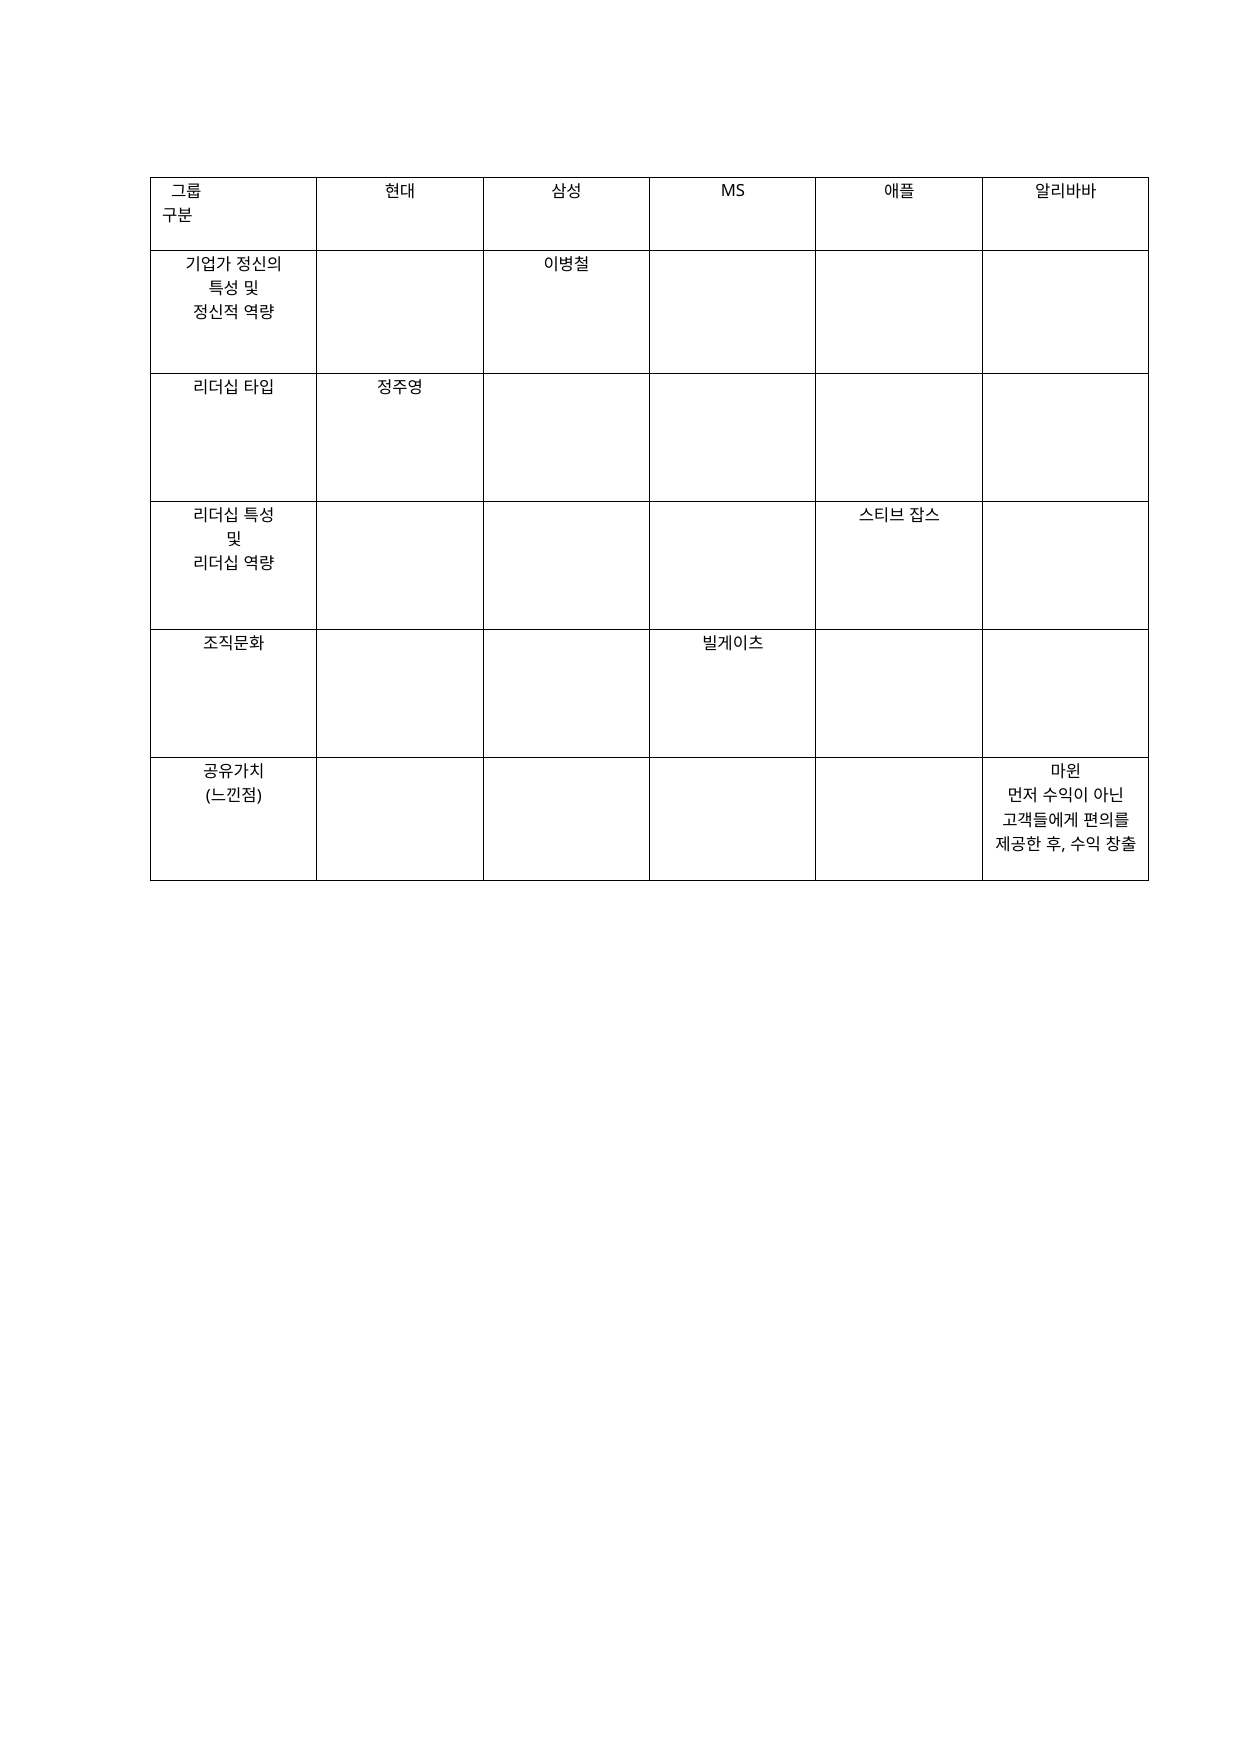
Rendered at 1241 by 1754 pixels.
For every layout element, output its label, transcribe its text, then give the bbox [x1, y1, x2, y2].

table_header 현대 [317, 178, 483, 250]
table_cell [317, 251, 483, 373]
table_cell [317, 502, 483, 629]
table_cell [650, 251, 815, 373]
table_header 알리바바 [983, 178, 1148, 250]
table_cell [484, 630, 649, 757]
table_cell [484, 758, 649, 880]
table_cell [983, 502, 1148, 629]
table_cell 빌게이츠 [650, 630, 815, 757]
table_header 그룹 구분 [151, 178, 316, 250]
table_cell [816, 630, 982, 757]
table_cell [650, 758, 815, 880]
table_cell 리더십 타입 [151, 374, 316, 501]
table_cell [484, 374, 649, 501]
table_cell [816, 374, 982, 501]
table_cell [983, 251, 1148, 373]
table_cell [317, 630, 483, 757]
table_cell 정주영 [317, 374, 483, 501]
table_header 애플 [816, 178, 982, 250]
table_header 삼성 [484, 178, 649, 250]
table_cell 마윈 먼저 수익이 아닌 고객들에게 편의를 제공한 후, 수익 창출 [983, 758, 1148, 880]
table_cell [484, 502, 649, 629]
table_cell [816, 758, 982, 880]
table_cell [983, 630, 1148, 757]
table_cell 공유가치 (느낀점) [151, 758, 316, 880]
table_header MS [650, 178, 815, 250]
table_cell [983, 374, 1148, 501]
table_cell [650, 502, 815, 629]
table_cell 기업가 정신의 특성 및 정신적 역량 [151, 251, 316, 373]
table_cell 스티브 잡스 [816, 502, 982, 629]
table_cell 조직문화 [151, 630, 316, 757]
table_cell [816, 251, 982, 373]
table_cell 리더십 특성 및 리더십 역량 [151, 502, 316, 629]
table_cell [650, 374, 815, 501]
table_cell [317, 758, 483, 880]
table_cell 이병철 [484, 251, 649, 373]
